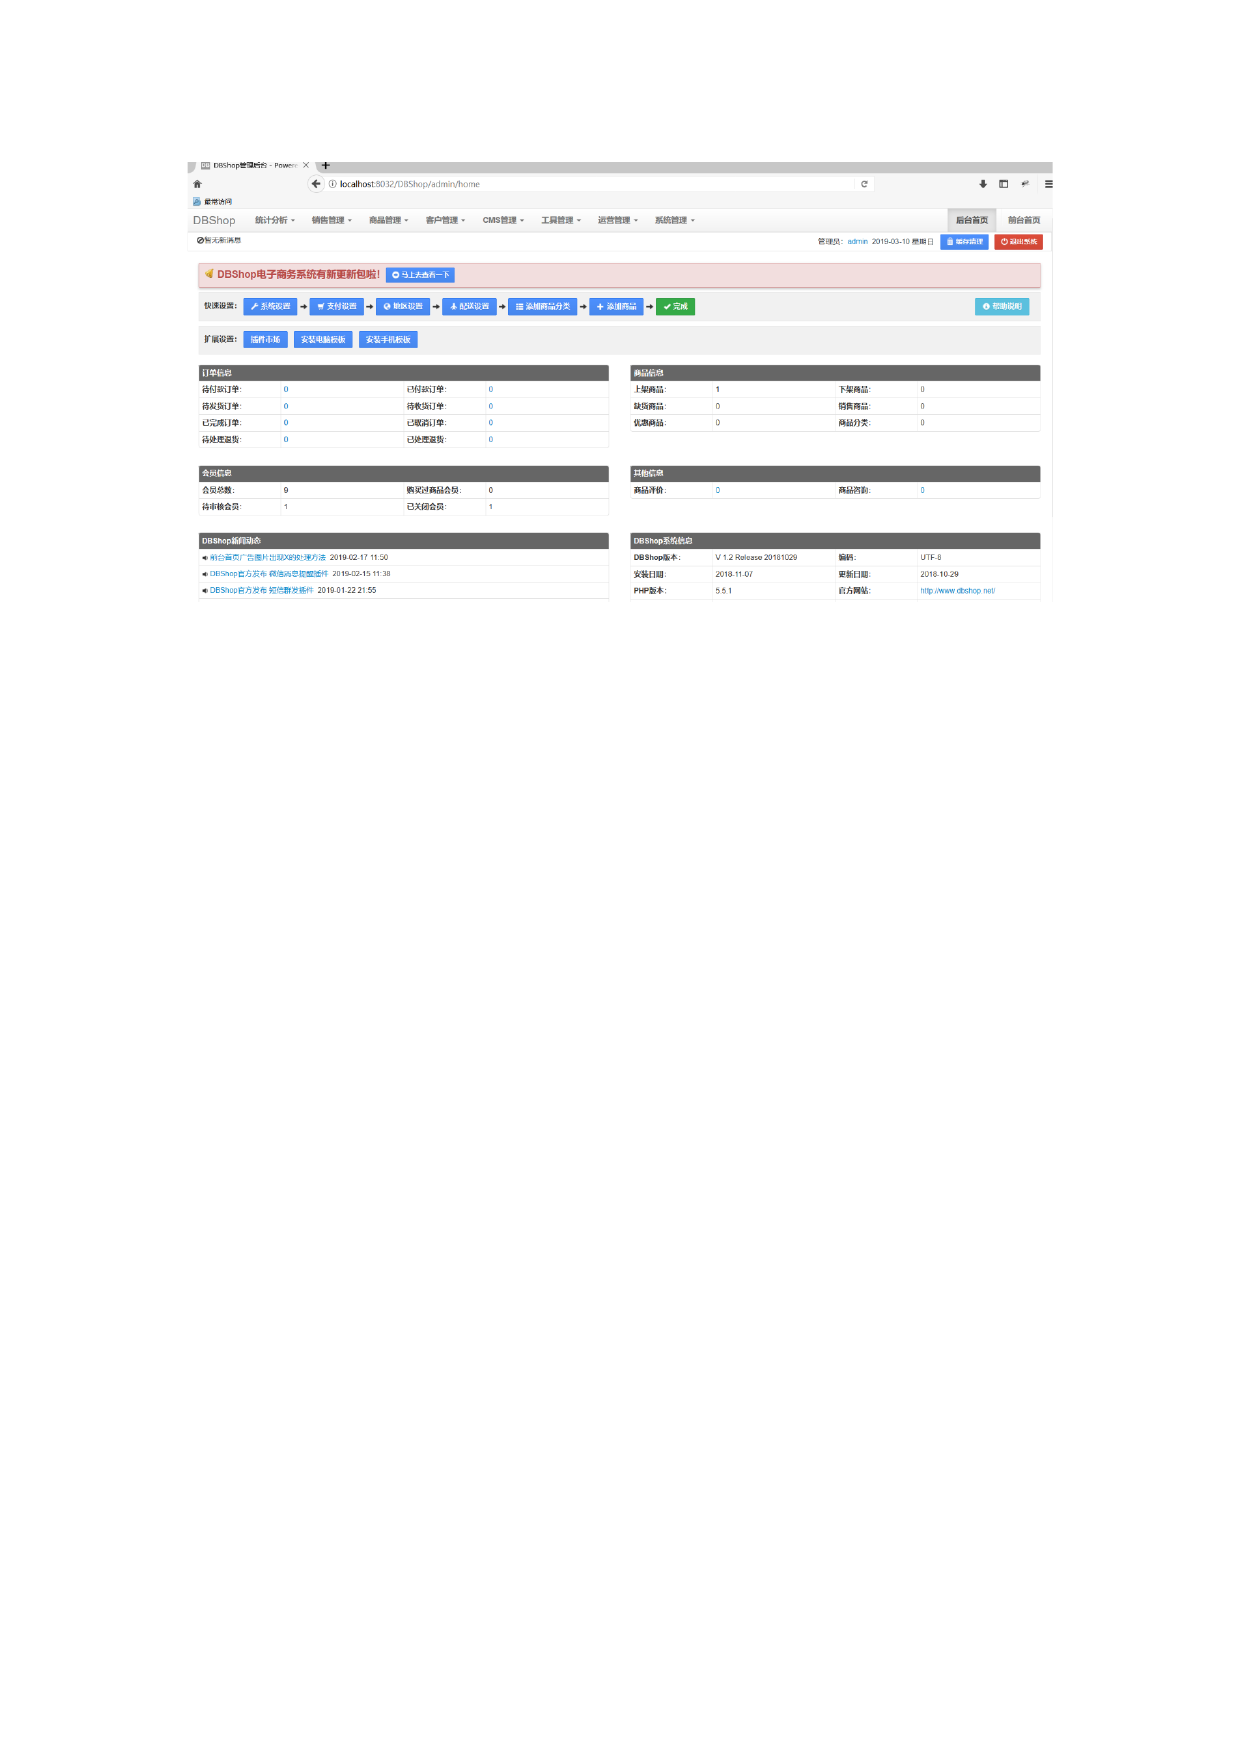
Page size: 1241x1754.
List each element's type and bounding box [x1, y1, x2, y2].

picture [187, 162, 1053, 602]
